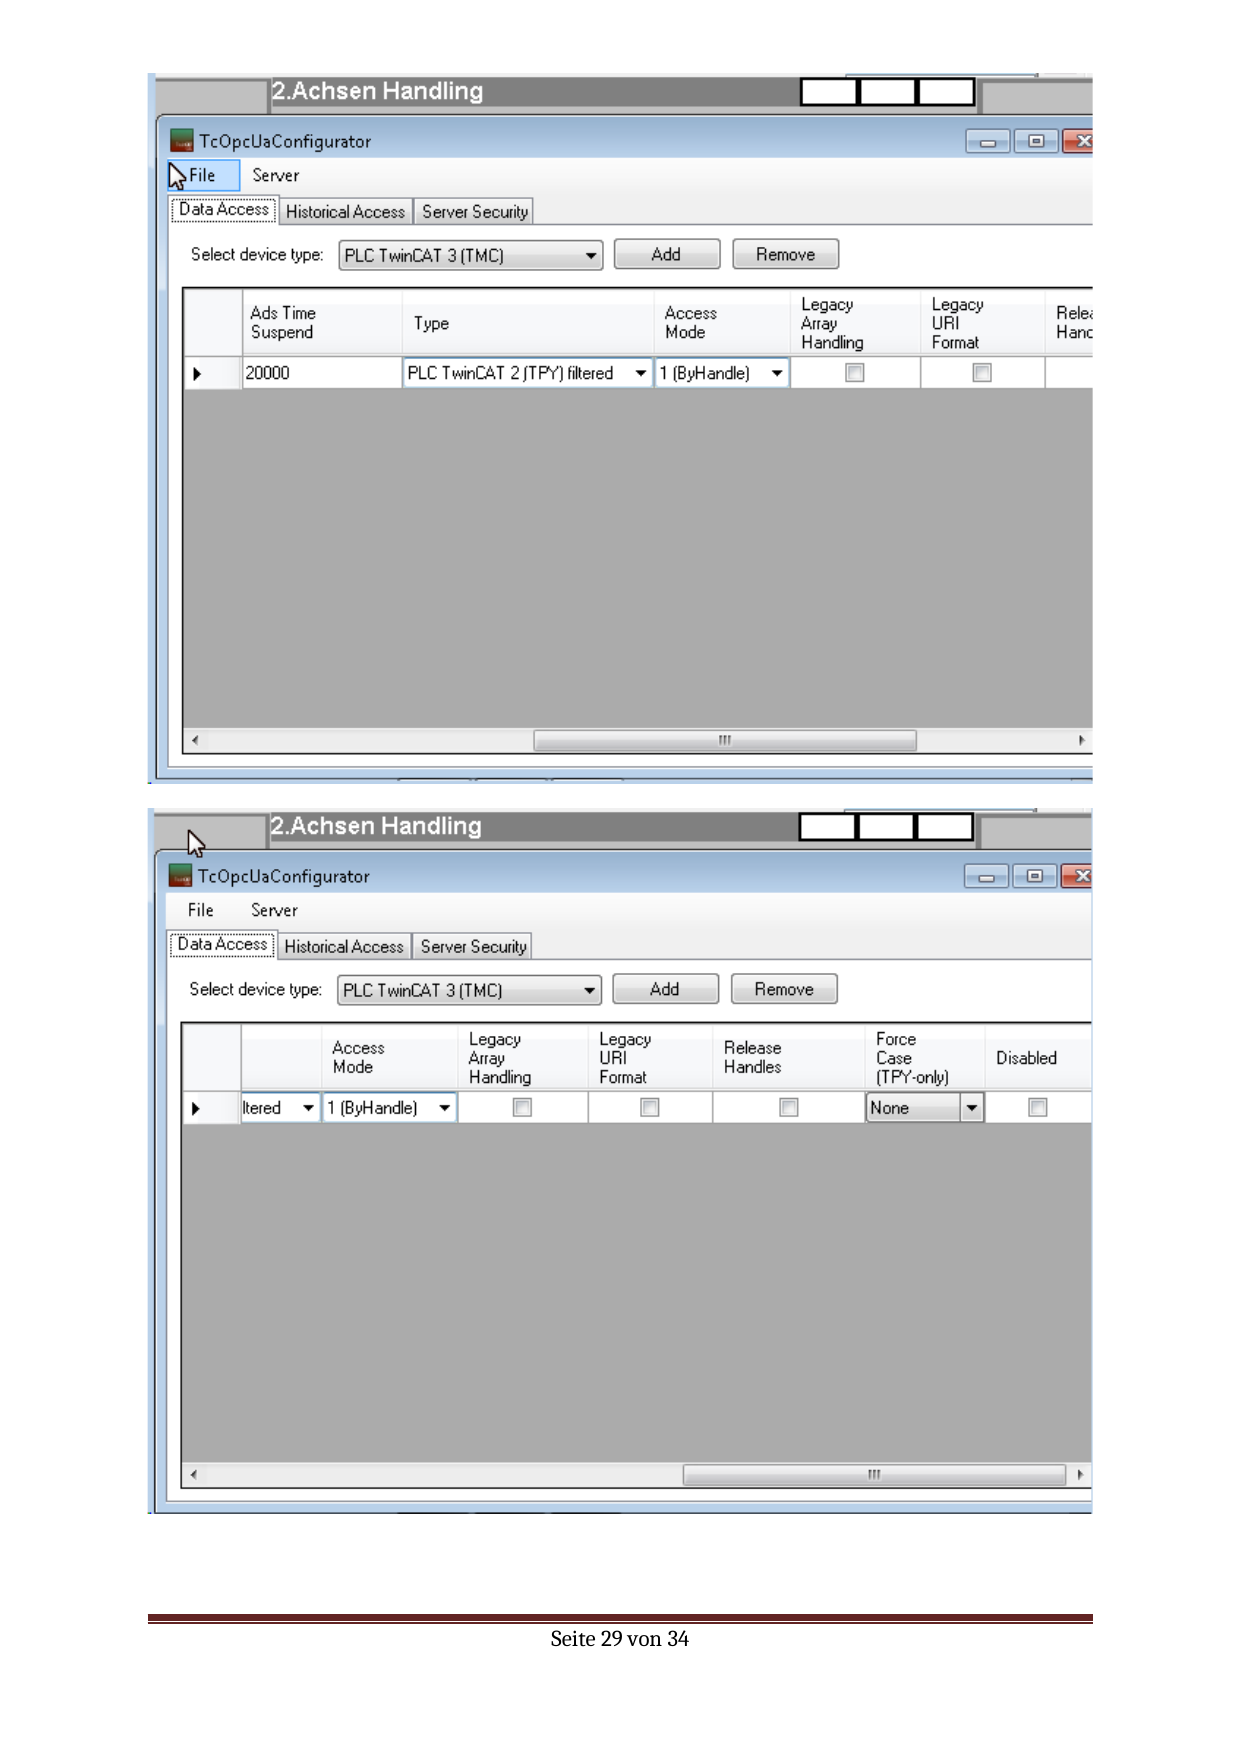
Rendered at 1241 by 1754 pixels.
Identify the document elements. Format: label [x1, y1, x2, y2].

picture [147, 73, 1093, 784]
picture [147, 808, 1093, 1514]
